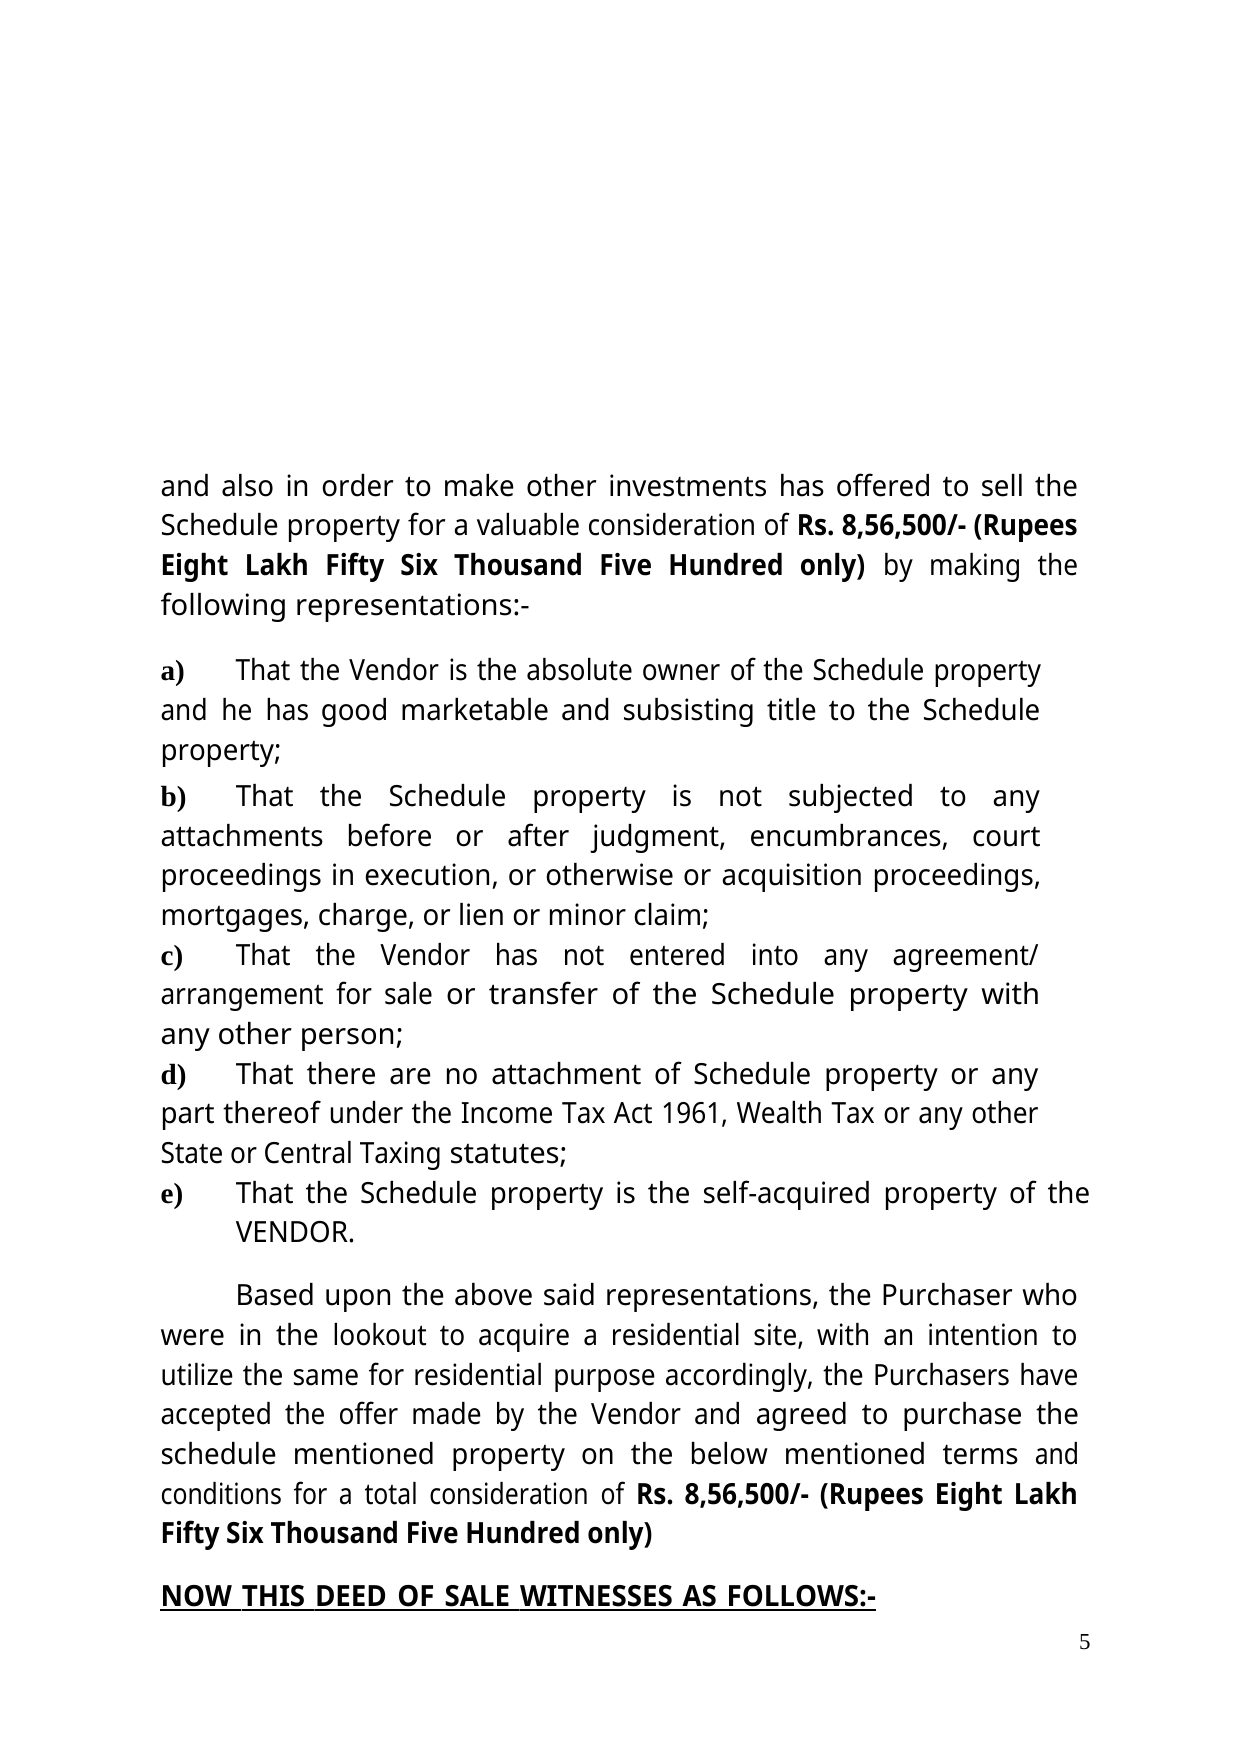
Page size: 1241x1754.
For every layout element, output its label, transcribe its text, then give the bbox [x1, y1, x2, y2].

list That the Vendor has not entered into any agreement/ arrangement for sale or transfer of the Schedule property with any other person; [160, 934, 1040, 1053]
list That the Schedule property is not subjected to any attachments before or after judgment, encumbrances, court proceedings in execution, or otherwise or acquisition proceedings, mortgages, charge, or lien or minor claim; [160, 775, 1041, 934]
list That the Schedule property is the self-acquired property of the VENDOR. [160, 1172, 1090, 1251]
list That the Vendor is the absolute owner of the Schedule property and he has good marketable and subsisting title to the Schedule property; [160, 649, 1041, 768]
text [160, 465, 1078, 624]
text NOW THIS DEED OF SALE WITNESSES AS FOLLOWS:- [160, 1575, 987, 1615]
list That there are no attachment of Schedule property or any part thereof under the Income Tax Act 1961, Wealth Tax or any other State or Central Taxing statutes; [160, 1053, 1040, 1172]
text Based upon the above said representations, the Purchaser who were in the lookout to acquire a residential site, with an intention to utilize the same for residential purpose accordingly, the Purchasers have accepted the offer made by the Vendor and agreed to purchase the schedule mentioned property on the below mentioned terms and conditions for a total consideration of Rs. 8,56,500/- (Rupees Eight Lakh Fifty Six Thousand Five Hundred only) [160, 1274, 1079, 1552]
